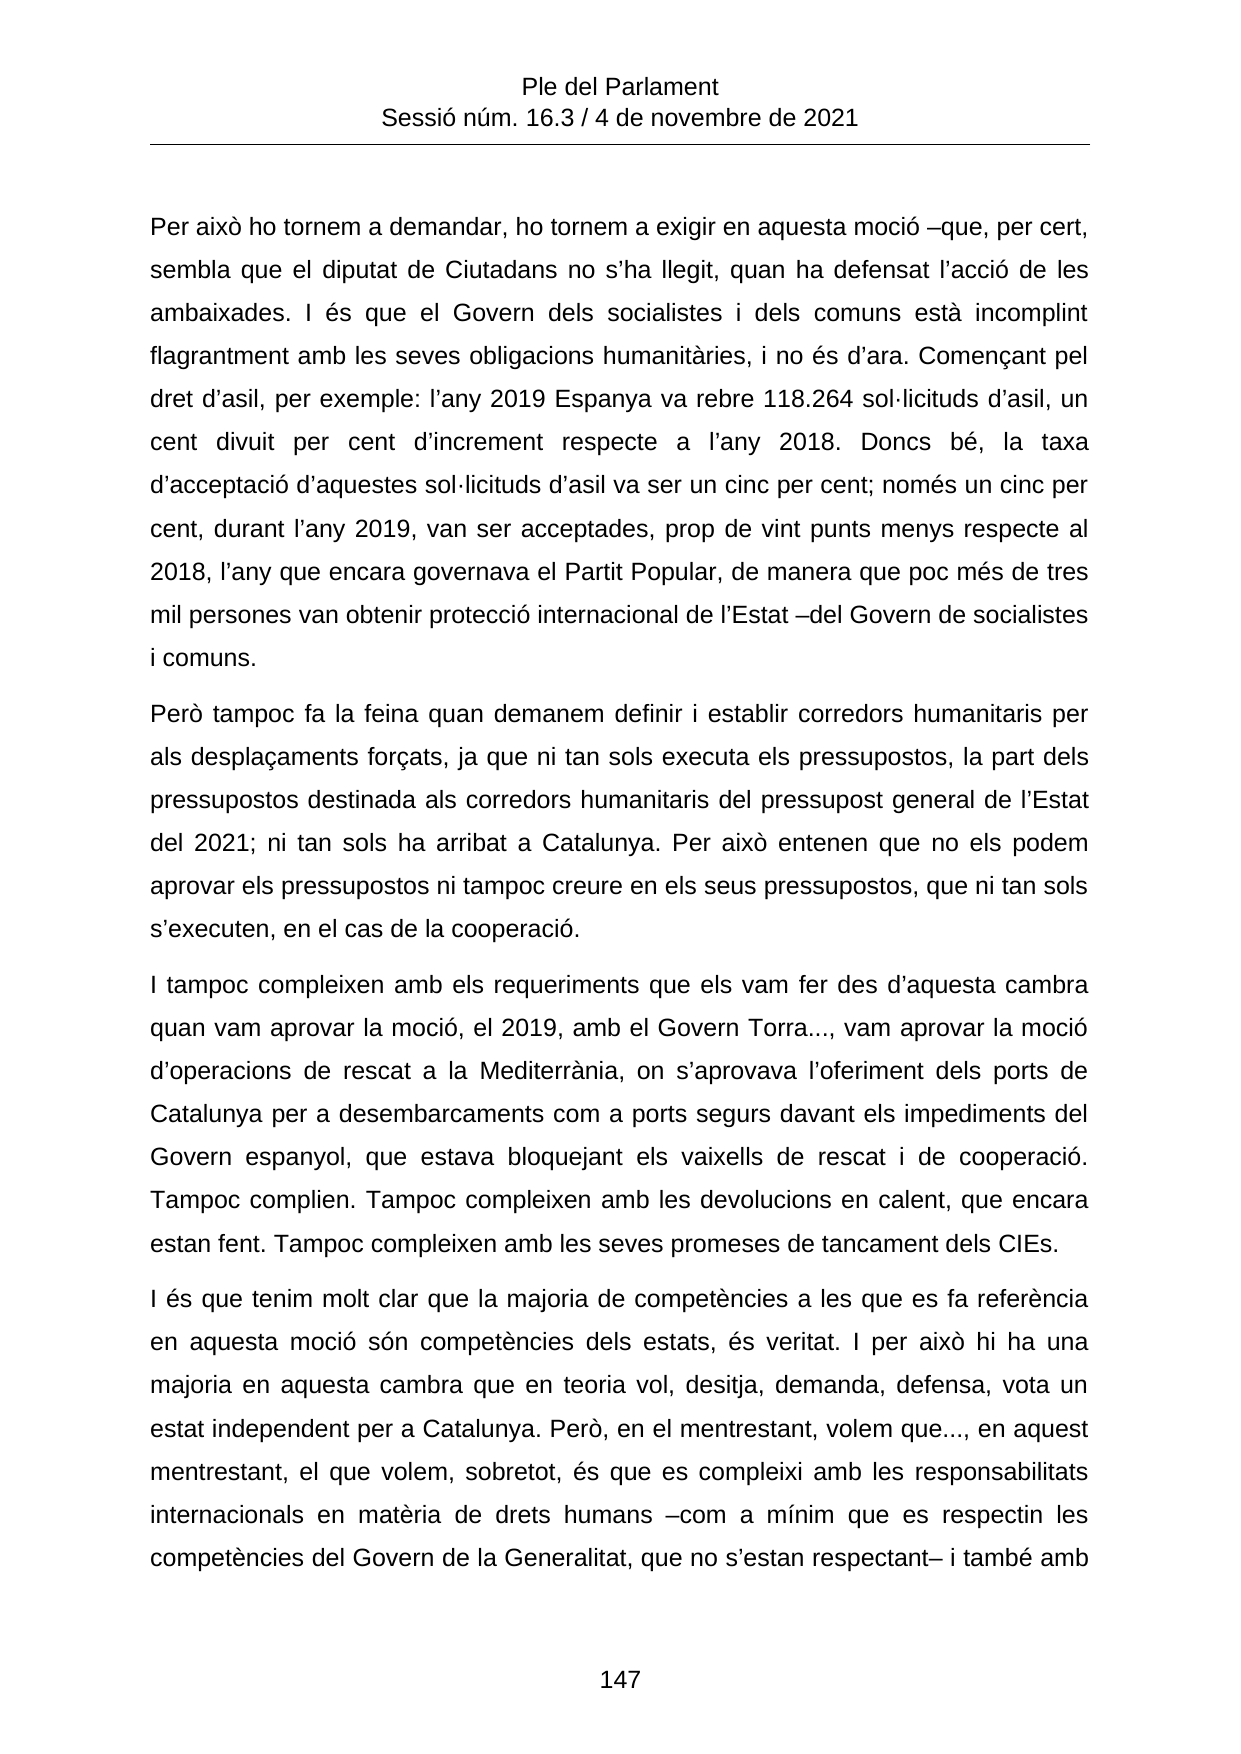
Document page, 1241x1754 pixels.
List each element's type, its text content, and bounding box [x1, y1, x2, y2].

text Per això ho tornem a demandar, ho tornem a exigir en aquesta moció –que, per cert, sembla que el diputat de Ciutadans no s’ha llegit, quan ha defensat l’acció de les ambaixades. I és que el Govern dels socialistes i dels comuns està incomplint flagrantment amb les seves obligacions humanitàries, i no és d’ara. Començant pel dret d’asil, per exemple: l’any 2019 Espanya va rebre 118.264 sol·licituds d’asil, un cent divuit per cent d’increment respecte a l’any 2018. Doncs bé, la taxa d’acceptació d’aquestes sol·licituds d’asil va ser un cinc per cent; només un cinc per cent, durant l’any 2019, van ser acceptades, prop de vint punts menys respecte al 2018, l’any que encara governava el Partit Popular, de manera que poc més de tres mil persones van obtenir protecció internacional de l’Estat –del Govern de socialistes i comuns. [150, 212, 1090, 672]
text Però tampoc fa la feina quan demanem definir i establir corredors humanitaris per als desplaçaments forçats, ja que ni tan sols executa els pressupostos, la part dels pressupostos destinada als corredors humanitaris del pressupost general de l’Estat del 2021; ni tan sols ha arribat a Catalunya. Per això entenen que no els podem aprovar els pressupostos ni tampoc creure en els seus pressupostos, que ni tan sols s’executen, en el cas de la cooperació. [150, 699, 1090, 943]
text I tampoc compleixen amb els requeriments que els vam fer des d’aquesta cambra quan vam aprovar la moció, el 2019, amb el Govern Torra..., vam aprovar la moció d’operacions de rescat a la Mediterrània, on s’aprovava l’oferiment dels ports de Catalunya per a desembarcaments com a ports segurs davant els impediments del Govern espanyol, que estava bloquejant els vaixells de rescat i de cooperació. Tampoc complien. Tampoc compleixen amb les devolucions en calent, que encara estan fent. Tampoc compleixen amb les seves promeses de tancament dels CIEs. [150, 970, 1090, 1257]
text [150, 1284, 1090, 1572]
